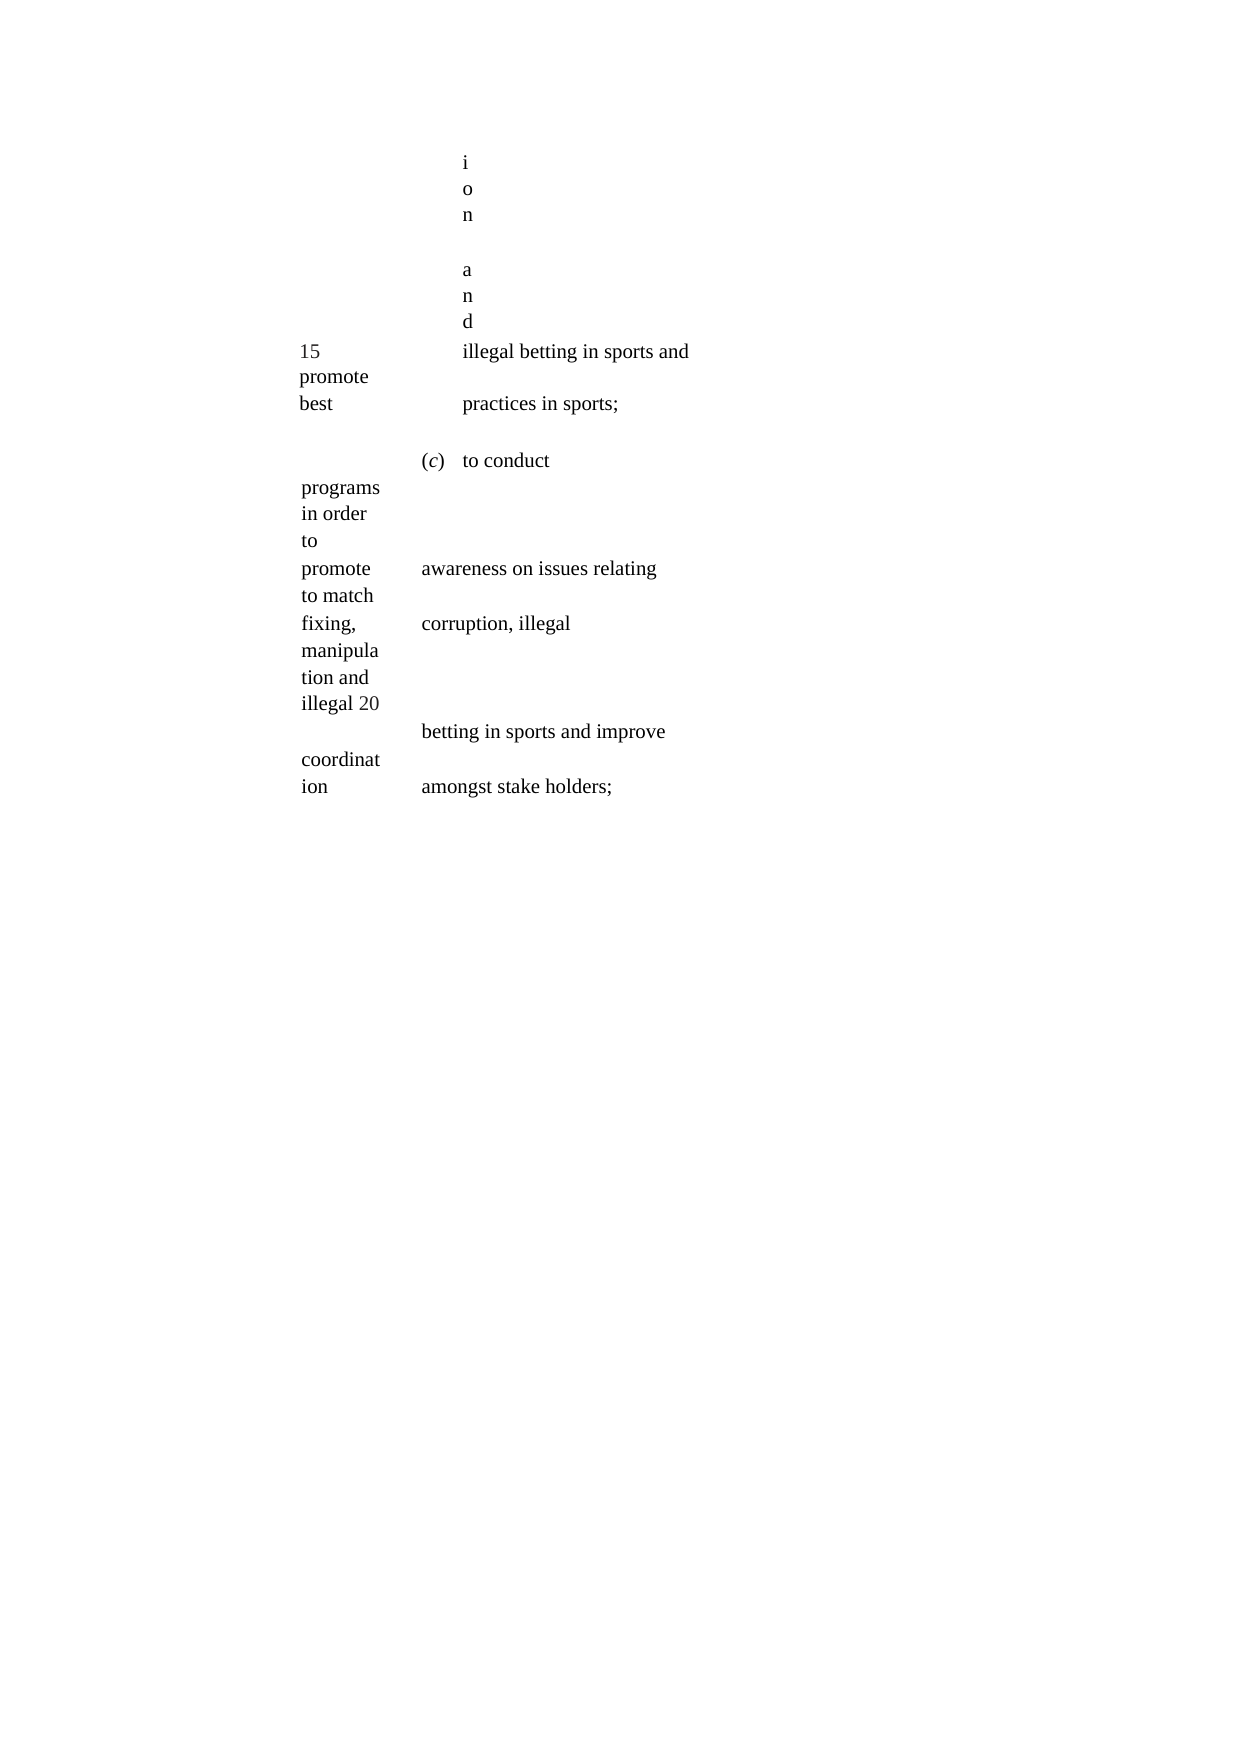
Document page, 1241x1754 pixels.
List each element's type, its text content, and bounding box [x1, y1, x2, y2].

text 15 illegal betting in sports and promote best practices in sports; [299, 339, 380, 416]
text (c) to conduct programs in order to promote awareness on issues relating to match fixing, corruption, illegal manipulation and illegal 20 betting in sports and improve coordination amongst stake holders; [301, 448, 380, 799]
